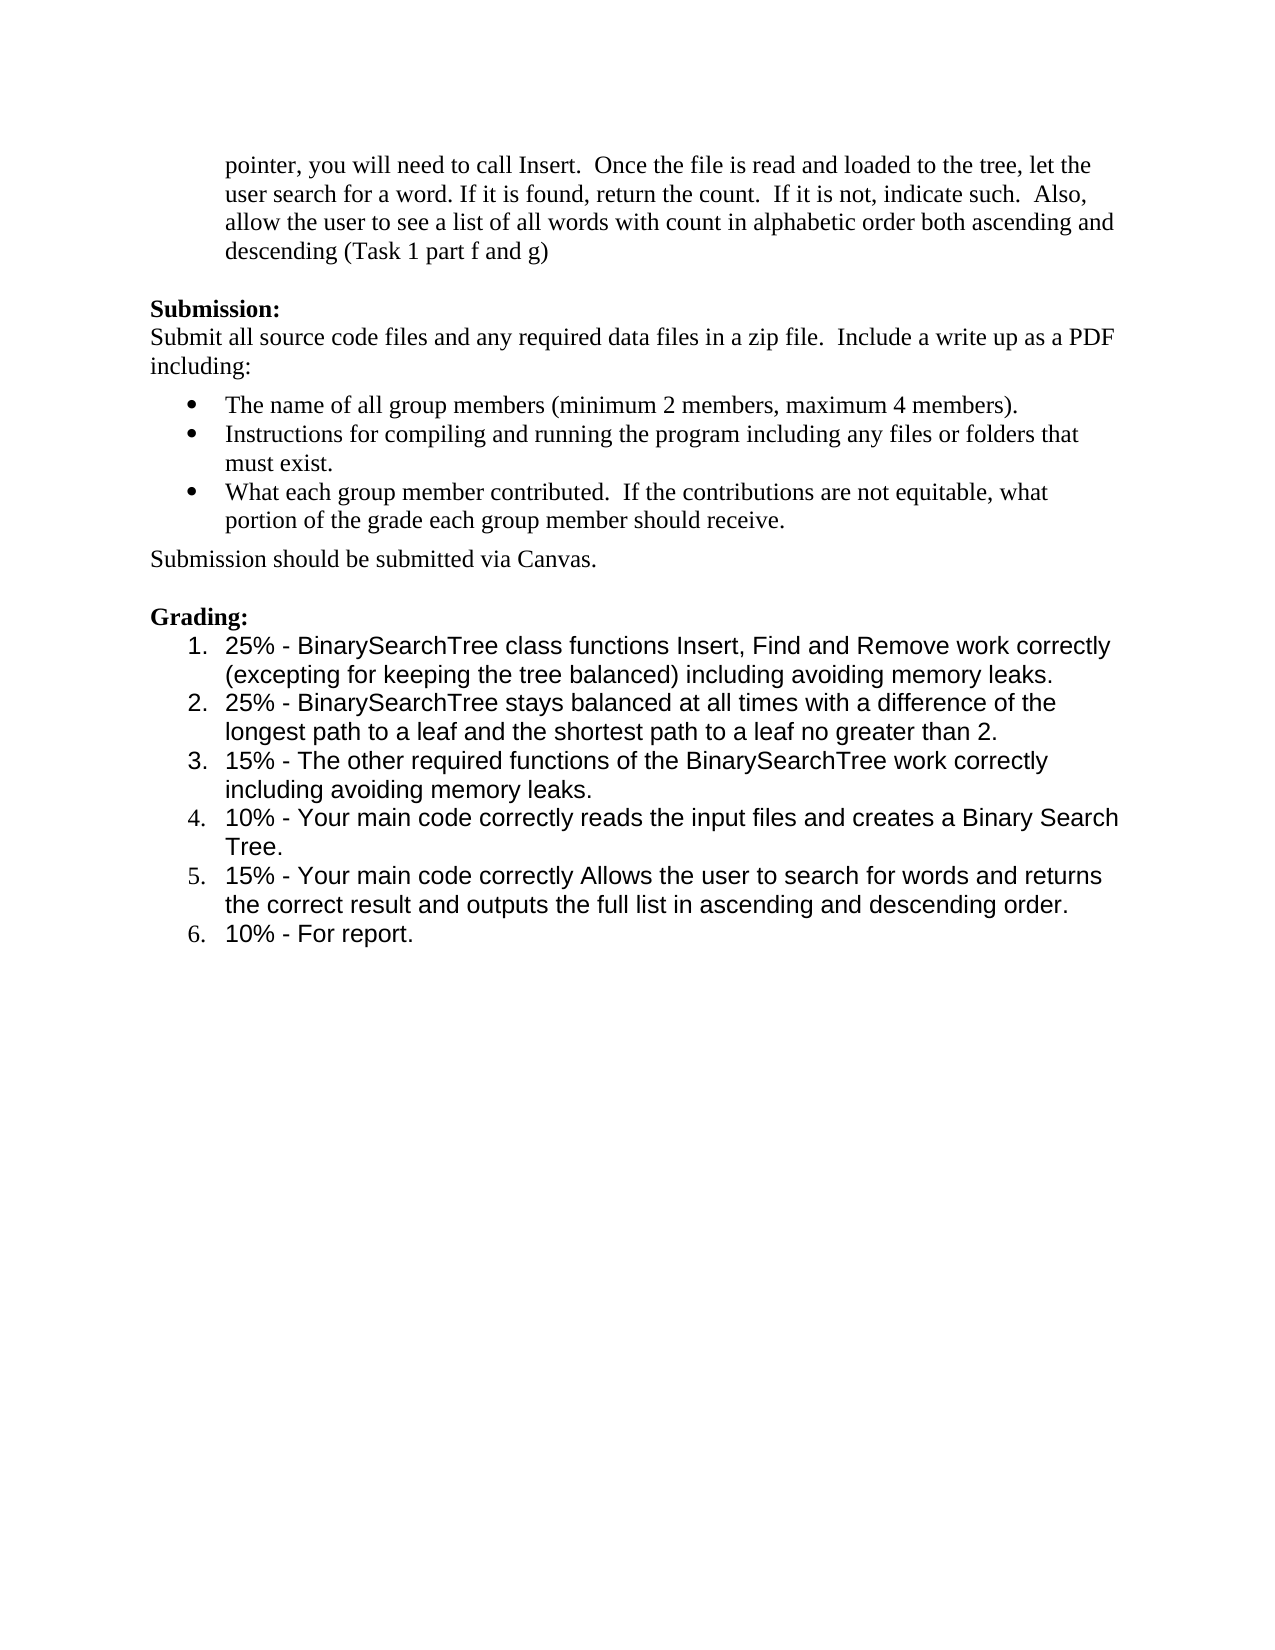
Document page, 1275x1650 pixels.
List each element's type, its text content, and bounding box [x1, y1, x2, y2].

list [187, 150, 1125, 265]
list 15% - The other required functions of the BinarySearchTree work correctly including avoiding memory leaks. [187, 746, 1125, 803]
list What each group member contributed. If the contributions are not equitable, what portion of the grade each group member should receive. [187, 477, 1125, 534]
list 10% - Your main code correctly reads the input files and creates a Binary Search Tree. [187, 803, 1125, 861]
list 10% - For report. [187, 918, 1125, 947]
text Submit all source code files and any required data files in a zip file. Include a write up as a PDF including: [150, 322, 1125, 380]
list 25% - BinarySearchTree stays balanced at all times with a difference of the longest path to a leaf and the shortest path to a leaf no greater than 2. [187, 688, 1125, 746]
list 25% - BinarySearchTree class functions Insert, Find and Remove work correctly (excepting for keeping the tree balanced) including avoiding memory leaks. [187, 631, 1125, 688]
list Instructions for compiling and running the program including any files or folders that must exist. [187, 419, 1125, 477]
text Submission should be submitted via Canvas. [150, 544, 1125, 573]
text Submission: [150, 294, 1125, 322]
text Grading: [150, 602, 1125, 631]
list 15% - Your main code correctly Allows the user to search for words and returns the correct result and outputs the full list in ascending and descending order. [187, 861, 1125, 918]
list The name of all group members (minimum 2 members, maximum 4 members). [187, 390, 1125, 419]
